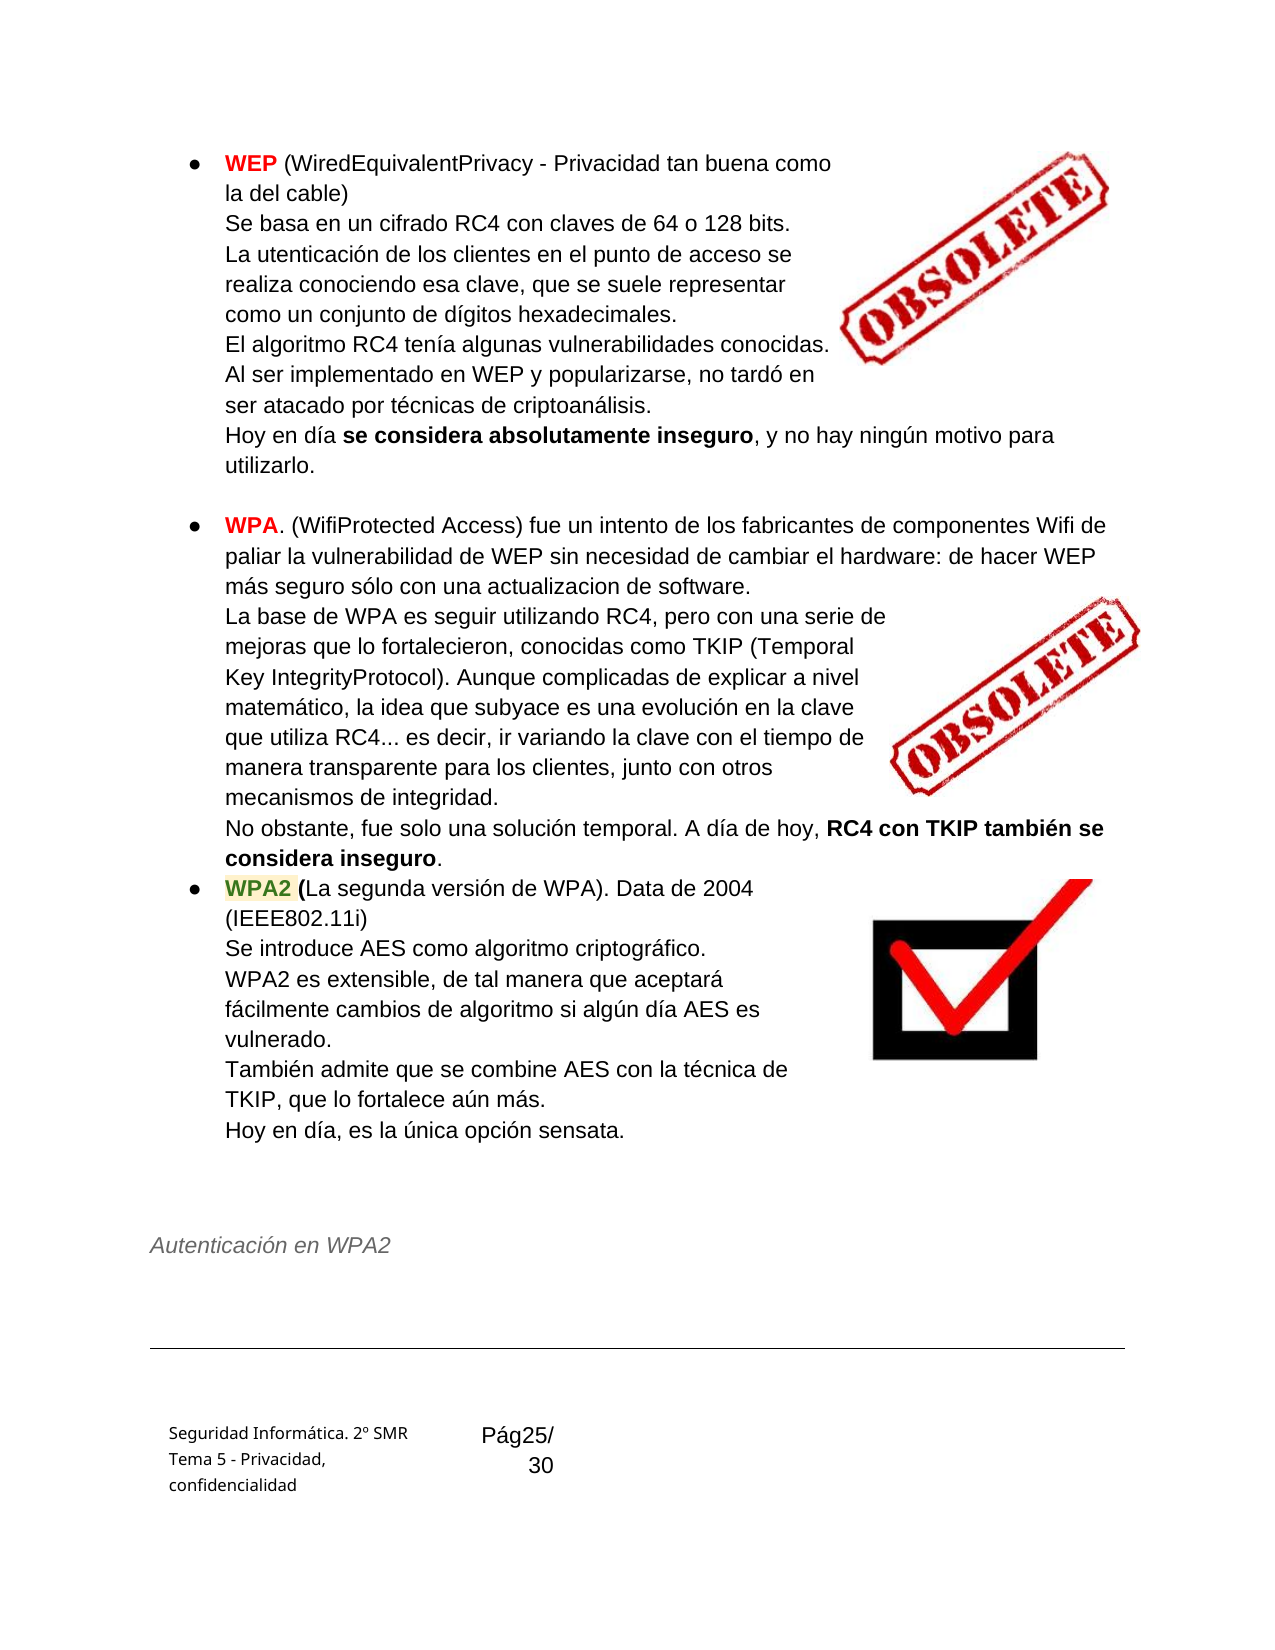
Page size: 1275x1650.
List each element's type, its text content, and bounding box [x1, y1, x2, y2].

picture [889, 596, 1141, 797]
list WPA2 (La segunda versión de WPA). Data de 2004 (IEEE802.11i) Se introduce AES como algoritmo criptográfico. WPA2 es extensible, de tal manera que aceptará fácilmente cambios de algoritmo si algún día AES es vulnerado. También admite que se combine AES con la técnica de TKIP, que lo fortalece aún más. Hoy en día, es la única opción sensata. [188, 875, 1125, 1143]
picture [823, 879, 1146, 1080]
list WEP (WiredEquivalentPrivacy - Privacidad tan buena como la del cable) Se basa en un cifrado RC4 con claves de 64 o 128 bits. La utenticación de los clientes en el punto de acceso se realiza conociendo esa clave, que se suele representar como un conjunto de dígitos hexadecimales. El algoritmo RC4 tenía algunas vulnerabilidades conocidas. Al ser implementado en WEP y popularizarse, no tardó en ser atacado por técnicas de criptoanálisis. Hoy en día se considera absolutamente inseguro, y no hay ningún motivo para utilizarlo. [188, 150, 1125, 509]
picture [839, 151, 1110, 366]
list WPA. (WifiProtected Access) fue un intento de los fabricantes de componentes Wifi de paliar la vulnerabilidad de WEP sin necesidad de cambiar el hardware: de hacer WEP más seguro sólo con una actualizacion de software. La base de WPA es seguir utilizando RC4, pero con una serie de mejoras que lo fortalecieron, conocidas como TKIP (Temporal Key IntegrityProtocol). Aunque complicadas de explicar a nivel matemático, la idea que subyace es una evolución en la clave que utiliza RC4... es decir, ir variando la clave con el tiempo de manera transparente para los clientes, junto con otros mecanismos de integridad. No obstante, fue solo una solución temporal. A día de hoy, RC4 con TKIP también se considera inseguro. [188, 512, 1125, 871]
subtitle Autenticación en WPA2 [150, 1202, 1125, 1259]
